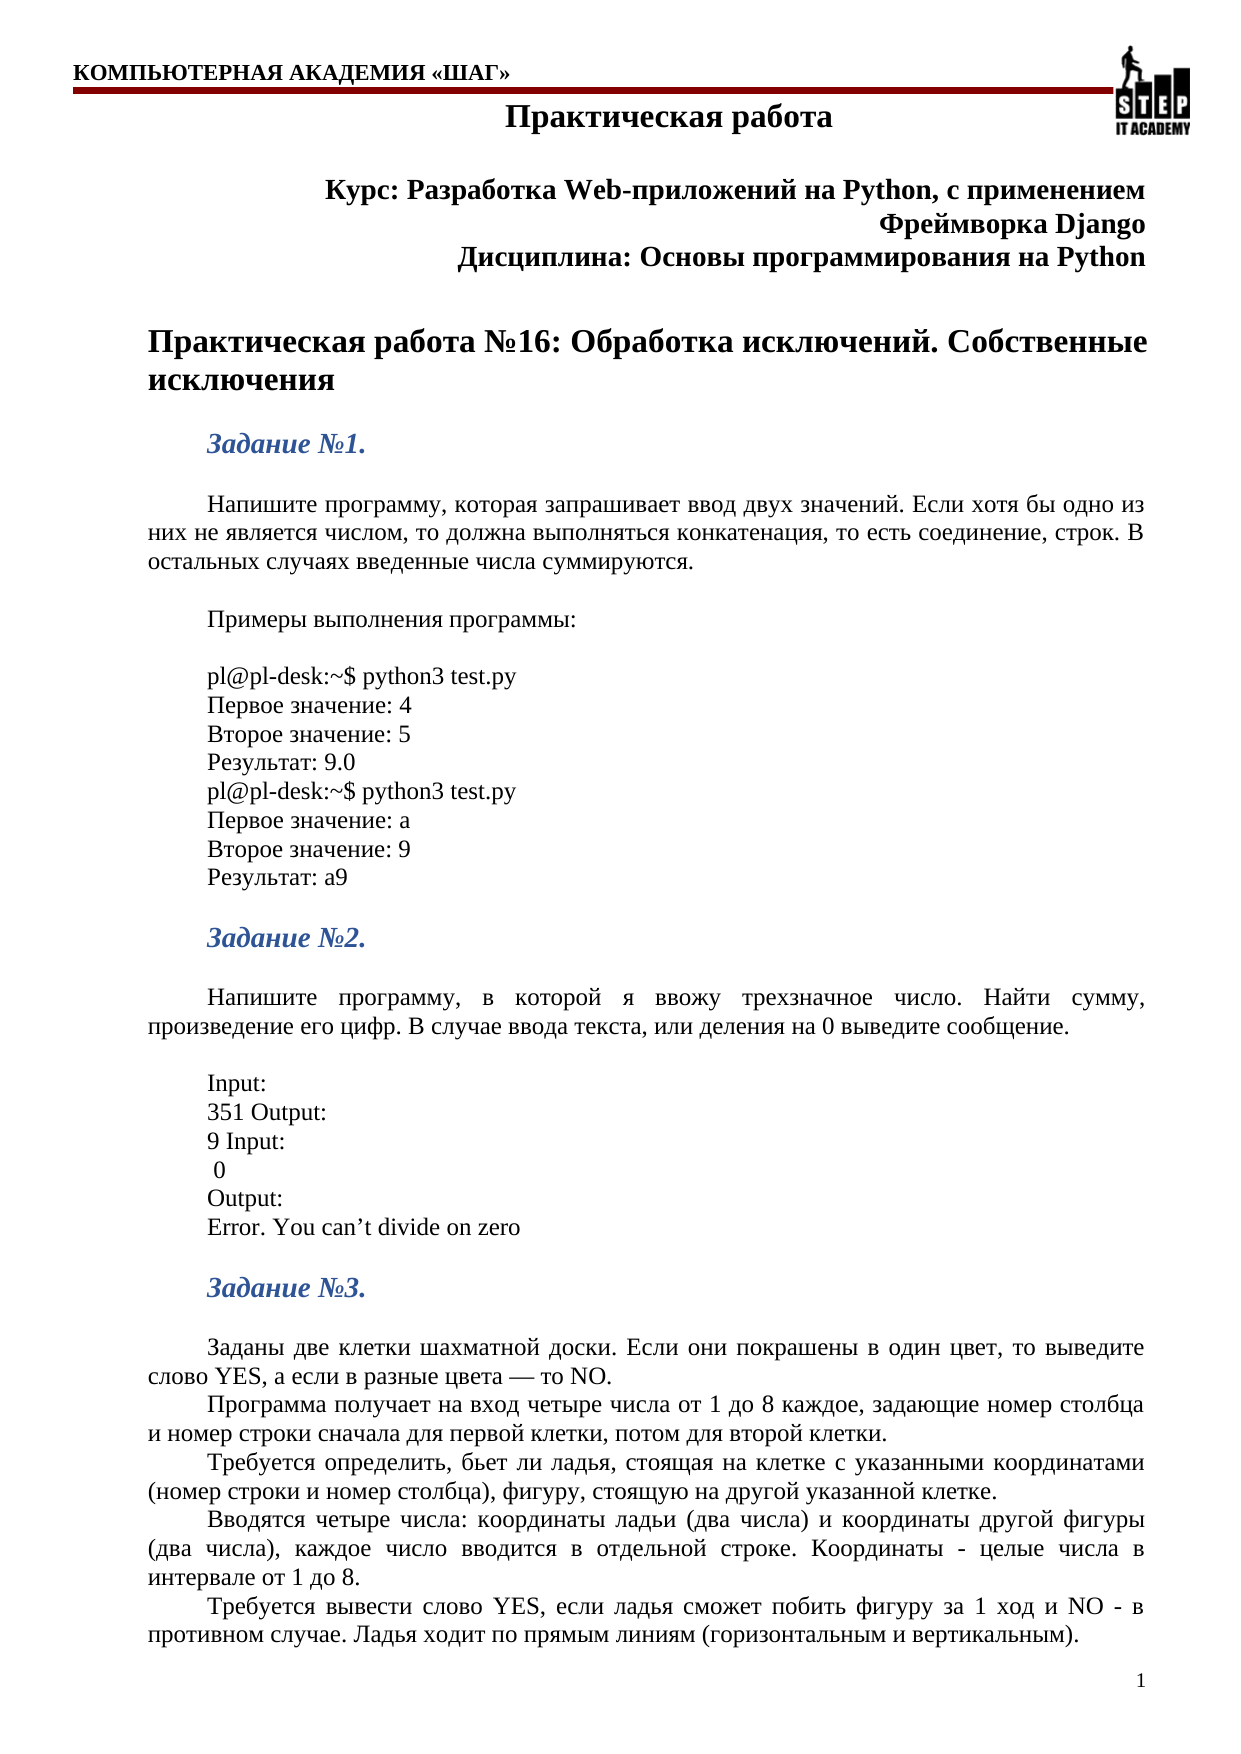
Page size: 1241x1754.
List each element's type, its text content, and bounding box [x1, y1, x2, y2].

text Результат: 9.0 [148, 747, 1146, 776]
text Задание №3. [148, 1270, 1146, 1303]
text Напишите программу, в которой я ввожу трехзначное число. Найти сумму, произведение его цифр. В случае ввода текста, или деления на 0 выведите сообщение. [148, 982, 1146, 1040]
picture [1111, 40, 1190, 137]
text Input: [148, 1068, 1146, 1097]
text Error. You can’t divide on zero [148, 1212, 1146, 1241]
text Второе значение: 5 [148, 719, 1146, 747]
text 351 Output: [148, 1097, 1146, 1126]
text Первое значение: a [148, 805, 1146, 834]
text Программа получает на вход четыре числа от 1 до 8 каждое, задающие номер столбца и номер строки сначала для первой клетки, потом для второй клетки. [148, 1389, 1146, 1447]
text Output: [148, 1183, 1146, 1212]
text Примеры выполнения программы: [148, 604, 1146, 632]
text Задание №2. [148, 920, 1146, 953]
text Требуется вывести слово YES, если ладья сможет побить фигуру за 1 ход и NO - в противном случае. Ладья ходит по прямым линиям (горизонтальным и вертикальным). [148, 1591, 1146, 1648]
text pl@pl-desk:~$ python3 test.py [148, 661, 1146, 690]
text Второе значение: 9 [148, 834, 1146, 862]
text 9 Input: [148, 1126, 1146, 1155]
text Задание №1. [148, 426, 1146, 460]
text 0 [148, 1155, 1146, 1183]
text Первое значение: 4 [148, 690, 1146, 719]
text Требуется определить, бьет ли ладья, стоящая на клетке с указанными координатами (номер строки и номер столбца), фигуру, стоящую на другой указанной клетке. [148, 1447, 1146, 1504]
text Практическая работа №16: Обработка исключений. Собственные исключения [148, 321, 1152, 398]
text Заданы две клетки шахматной доски. Если они покрашены в один цвет, то выведите слово YES, а если в разные цвета — то NO. [148, 1332, 1146, 1389]
text pl@pl-desk:~$ python3 test.py [148, 776, 1146, 805]
text Результат: a9 [148, 862, 1146, 891]
text Напишите программу, которая запрашивает ввод двух значений. Если хотя бы одно из них не является числом, то должна выполняться конкатенация, то есть соединение, строк. В остальных случаях введенные числа суммируются. [148, 489, 1146, 575]
text Вводятся четыре числа: координаты ладьи (два числа) и координаты другой фигуры (два числа), каждое число вводится в отдельной строке. Координаты - целые числа в интервале от 1 до 8. [148, 1504, 1146, 1591]
